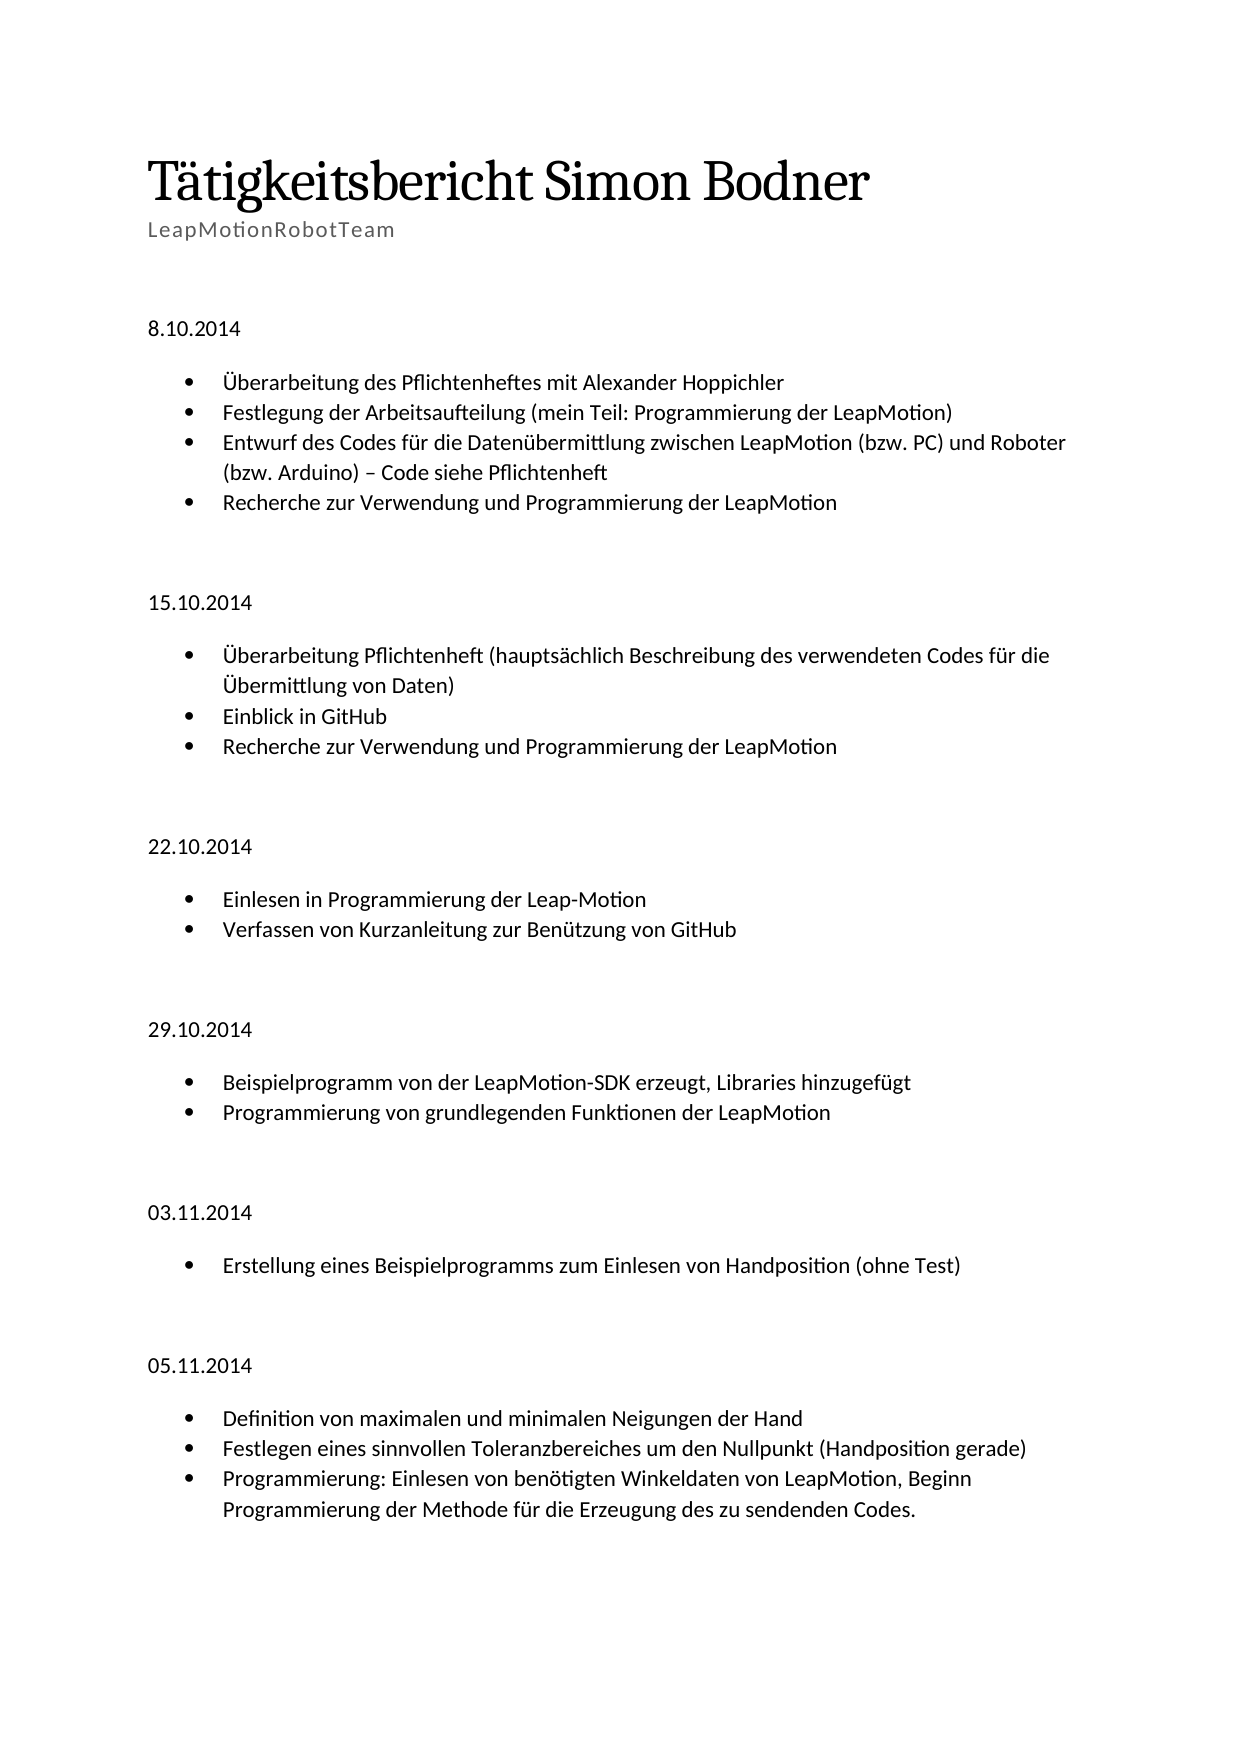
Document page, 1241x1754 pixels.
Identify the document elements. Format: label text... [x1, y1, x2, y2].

list Definition von maximalen und minimalen Neigungen der Hand [185, 1404, 1093, 1432]
list Erstellung eines Beispielprogramms zum Einlesen von Handposition (ohne Test) [185, 1251, 1093, 1279]
list Einblick in GitHub [185, 702, 1093, 730]
text 22.10.2014 [148, 832, 1093, 860]
list Festlegen eines sinnvollen Toleranzbereiches um den Nullpunkt (Handposition gerade) [185, 1434, 1093, 1462]
list Recherche zur Verwendung und Programmierung der LeapMotion [185, 488, 1093, 516]
subtitle LeapMotionRobotTeam [148, 215, 1093, 243]
list Überarbeitung des Pflichtenheftes mit Alexander Hoppichler [185, 368, 1093, 396]
list Programmierung von grundlegenden Funktionen der LeapMotion [185, 1098, 1093, 1126]
list Recherche zur Verwendung und Programmierung der LeapMotion [185, 732, 1093, 760]
list Einlesen in Programmierung der Leap-Motion [185, 885, 1093, 913]
text 03.11.2014 [148, 1198, 1093, 1226]
text 29.10.2014 [148, 1015, 1093, 1043]
text 05.11.2014 [148, 1351, 1093, 1379]
text 15.10.2014 [148, 588, 1093, 616]
text 8.10.2014 [148, 314, 1093, 343]
list Überarbeitung Pflichtenheft (hauptsächlich Beschreibung des verwendeten Codes für die Übermittlung von Daten) [185, 641, 1093, 699]
list Entwurf des Codes für die Datenübermittlung zwischen LeapMotion (bzw. PC) und Roboter (bzw. Arduino) – Code siehe Pflichtenheft [185, 428, 1093, 486]
list Programmierung: Einlesen von benötigten Winkeldaten von LeapMotion, Beginn Programmierung der Methode für die Erzeugung des zu sendenden Codes. [185, 1464, 1093, 1523]
list Verfassen von Kurzanleitung zur Benützung von GitHub [185, 915, 1093, 943]
list Festlegung der Arbeitsaufteilung (mein Teil: Programmierung der LeapMotion) [185, 398, 1093, 426]
list Beispielprogramm von der LeapMotion-SDK erzeugt, Libraries hinzugefügt [185, 1068, 1093, 1096]
title Tätigkeitsbericht Simon Bodner [148, 148, 1093, 215]
